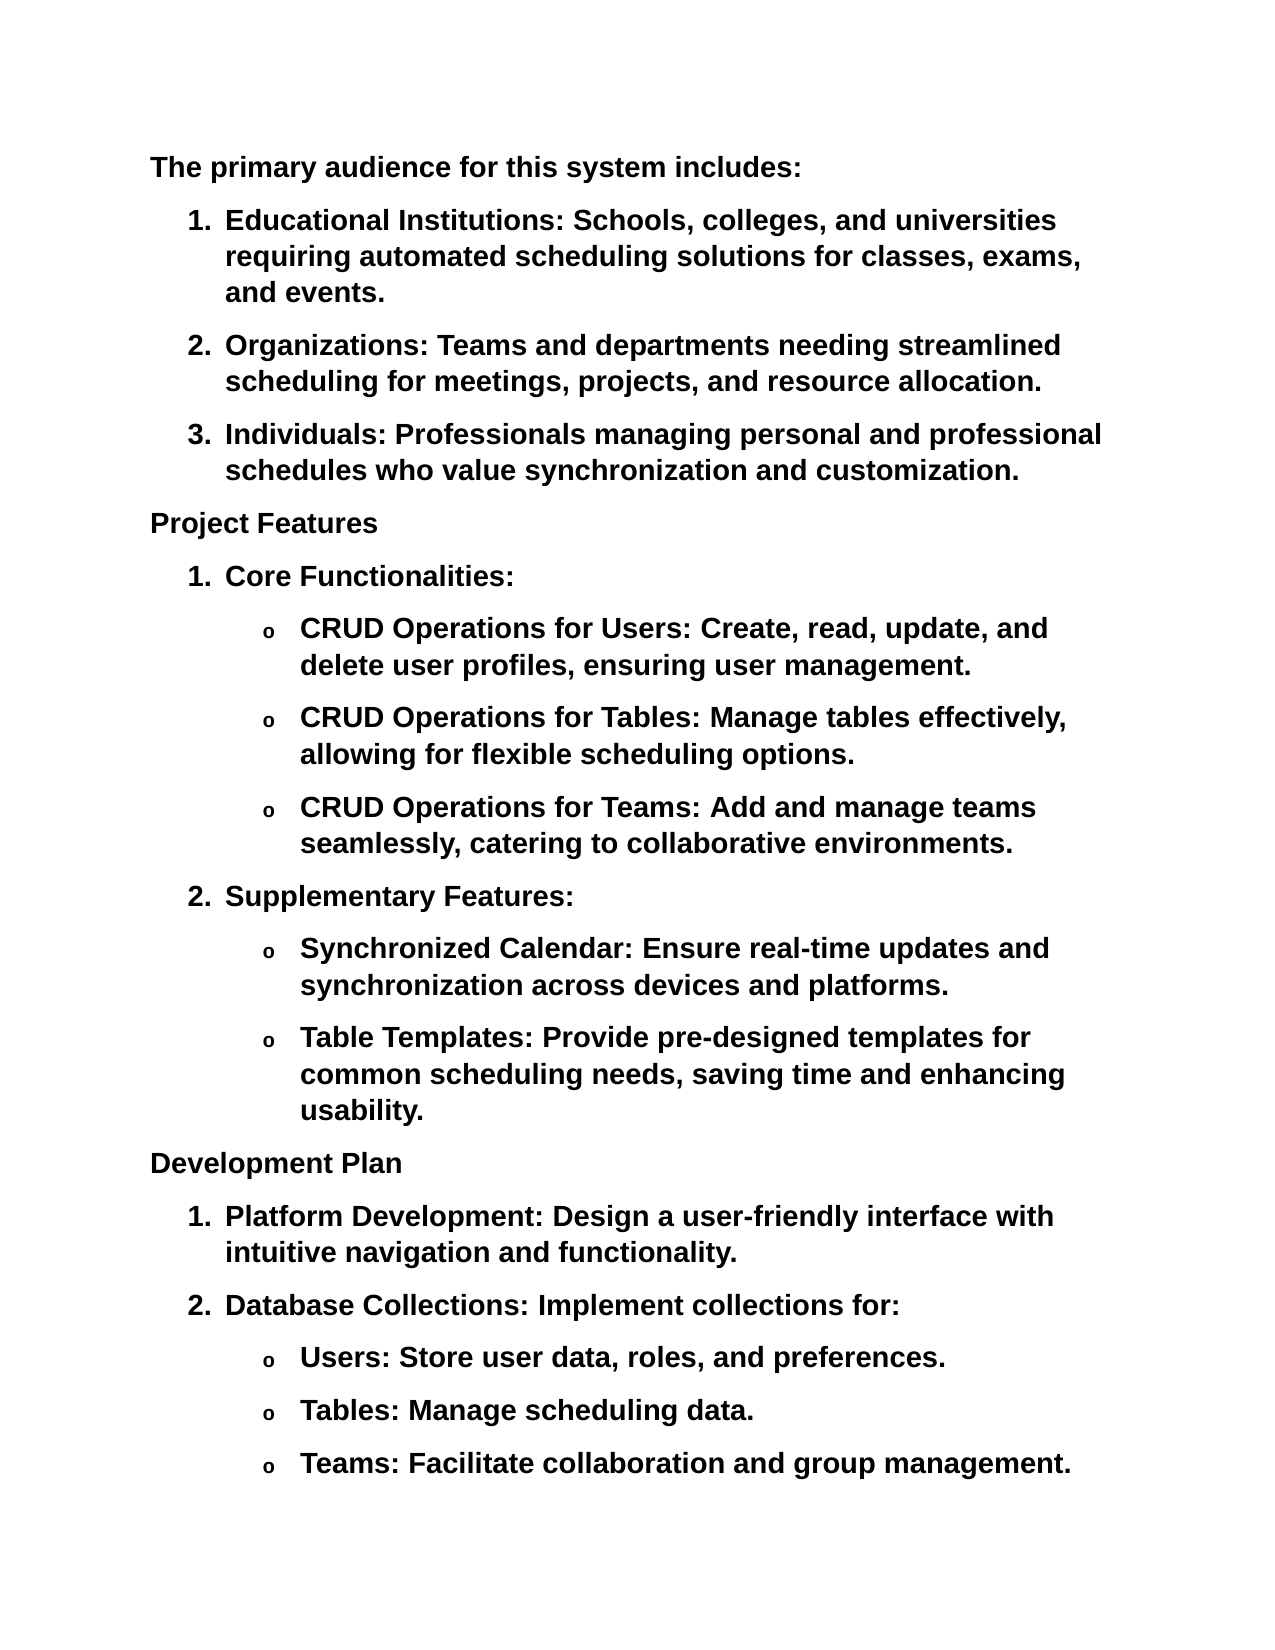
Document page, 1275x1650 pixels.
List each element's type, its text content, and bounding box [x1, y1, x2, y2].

text The primary audience for this system includes: [150, 150, 1125, 183]
list Tables: Manage scheduling data. [262, 1393, 1125, 1427]
list Individuals: Professionals managing personal and professional schedules who value synchronization and customization. [187, 417, 1125, 487]
list Database Collections: Implement collections for: [187, 1287, 1125, 1321]
list Supplementary Features: [187, 879, 1125, 912]
list Synchronized Calendar: Ensure real-time updates and synchronization across devices and platforms. [262, 931, 1125, 1001]
list CRUD Operations for Teams: Add and manage teams seamlessly, catering to collaborative environments. [262, 789, 1125, 859]
text Development Plan [150, 1146, 1125, 1179]
list Organizations: Teams and departments needing streamlined scheduling for meetings, projects, and resource allocation. [187, 328, 1125, 398]
text Project Features [150, 506, 1125, 539]
list Table Templates: Provide pre-designed templates for common scheduling needs, saving time and enhancing usability. [262, 1021, 1125, 1126]
list Core Functionalities: [187, 559, 1125, 592]
list Platform Development: Design a user-friendly interface with intuitive navigation and functionality. [187, 1198, 1125, 1268]
list Educational Institutions: Schools, colleges, and universities requiring automated scheduling solutions for classes, exams, and events. [187, 203, 1125, 309]
list Users: Store user data, roles, and preferences. [262, 1340, 1125, 1374]
list Teams: Facilitate collaboration and group management. [262, 1446, 1125, 1480]
list CRUD Operations for Users: Create, read, update, and delete user profiles, ensuring user management. [262, 611, 1125, 681]
list CRUD Operations for Tables: Manage tables effectively, allowing for flexible scheduling options. [262, 701, 1125, 770]
